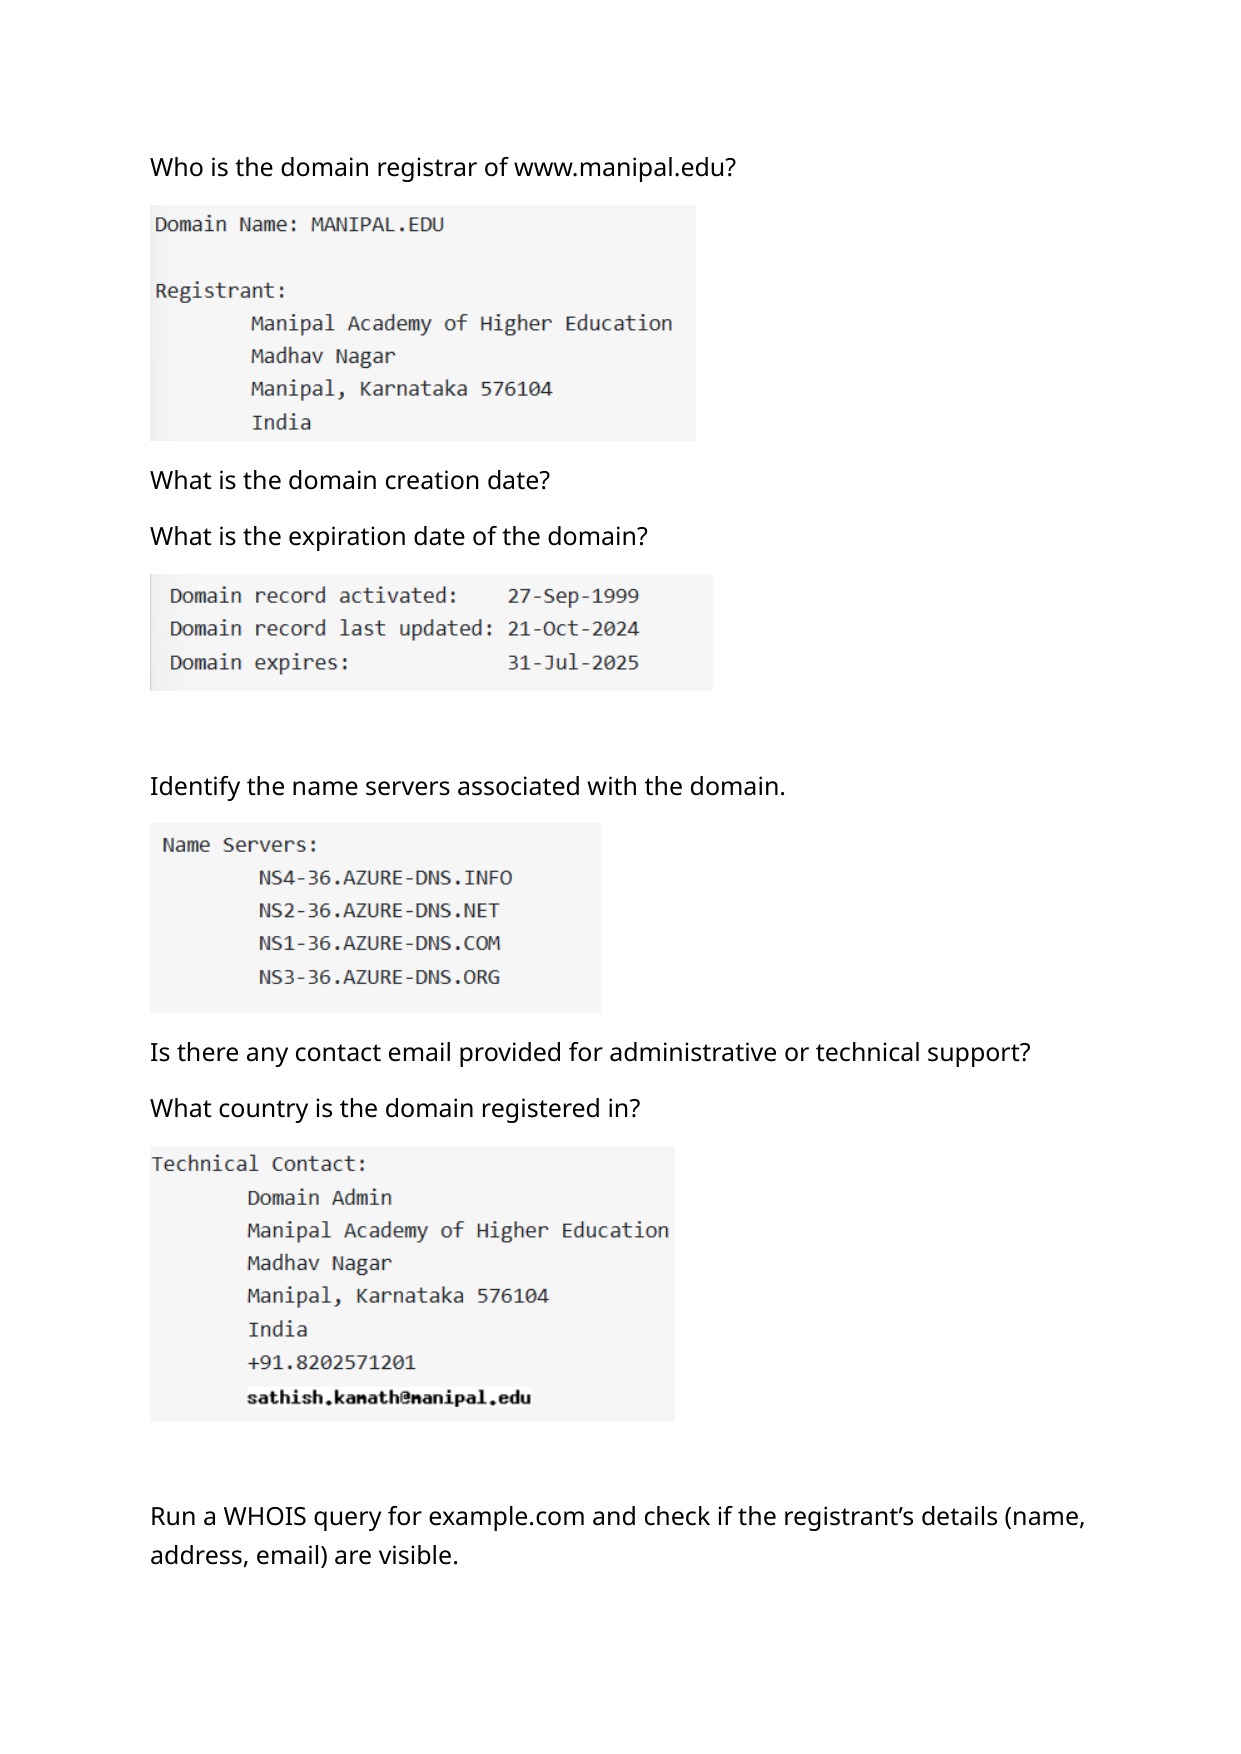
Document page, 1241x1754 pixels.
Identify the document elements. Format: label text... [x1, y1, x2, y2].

text What is the domain creation date? [150, 463, 1090, 497]
picture [150, 823, 602, 1013]
text What country is the domain registered in? [150, 1090, 1090, 1124]
text Identify the name servers associated with the domain. [150, 768, 1090, 802]
picture [150, 574, 713, 691]
picture [150, 1146, 675, 1422]
text Run a WHOIS query for example.com and check if the registrant’s details (name, address, email) are visible. [150, 1499, 1090, 1572]
text What is the expiration date of the domain? [150, 518, 1090, 552]
text Is there any contact email provided for administrative or technical support? [150, 1034, 1090, 1068]
text Who is the domain registrar of www.manipal.edu? [150, 150, 1090, 184]
picture [150, 205, 697, 441]
